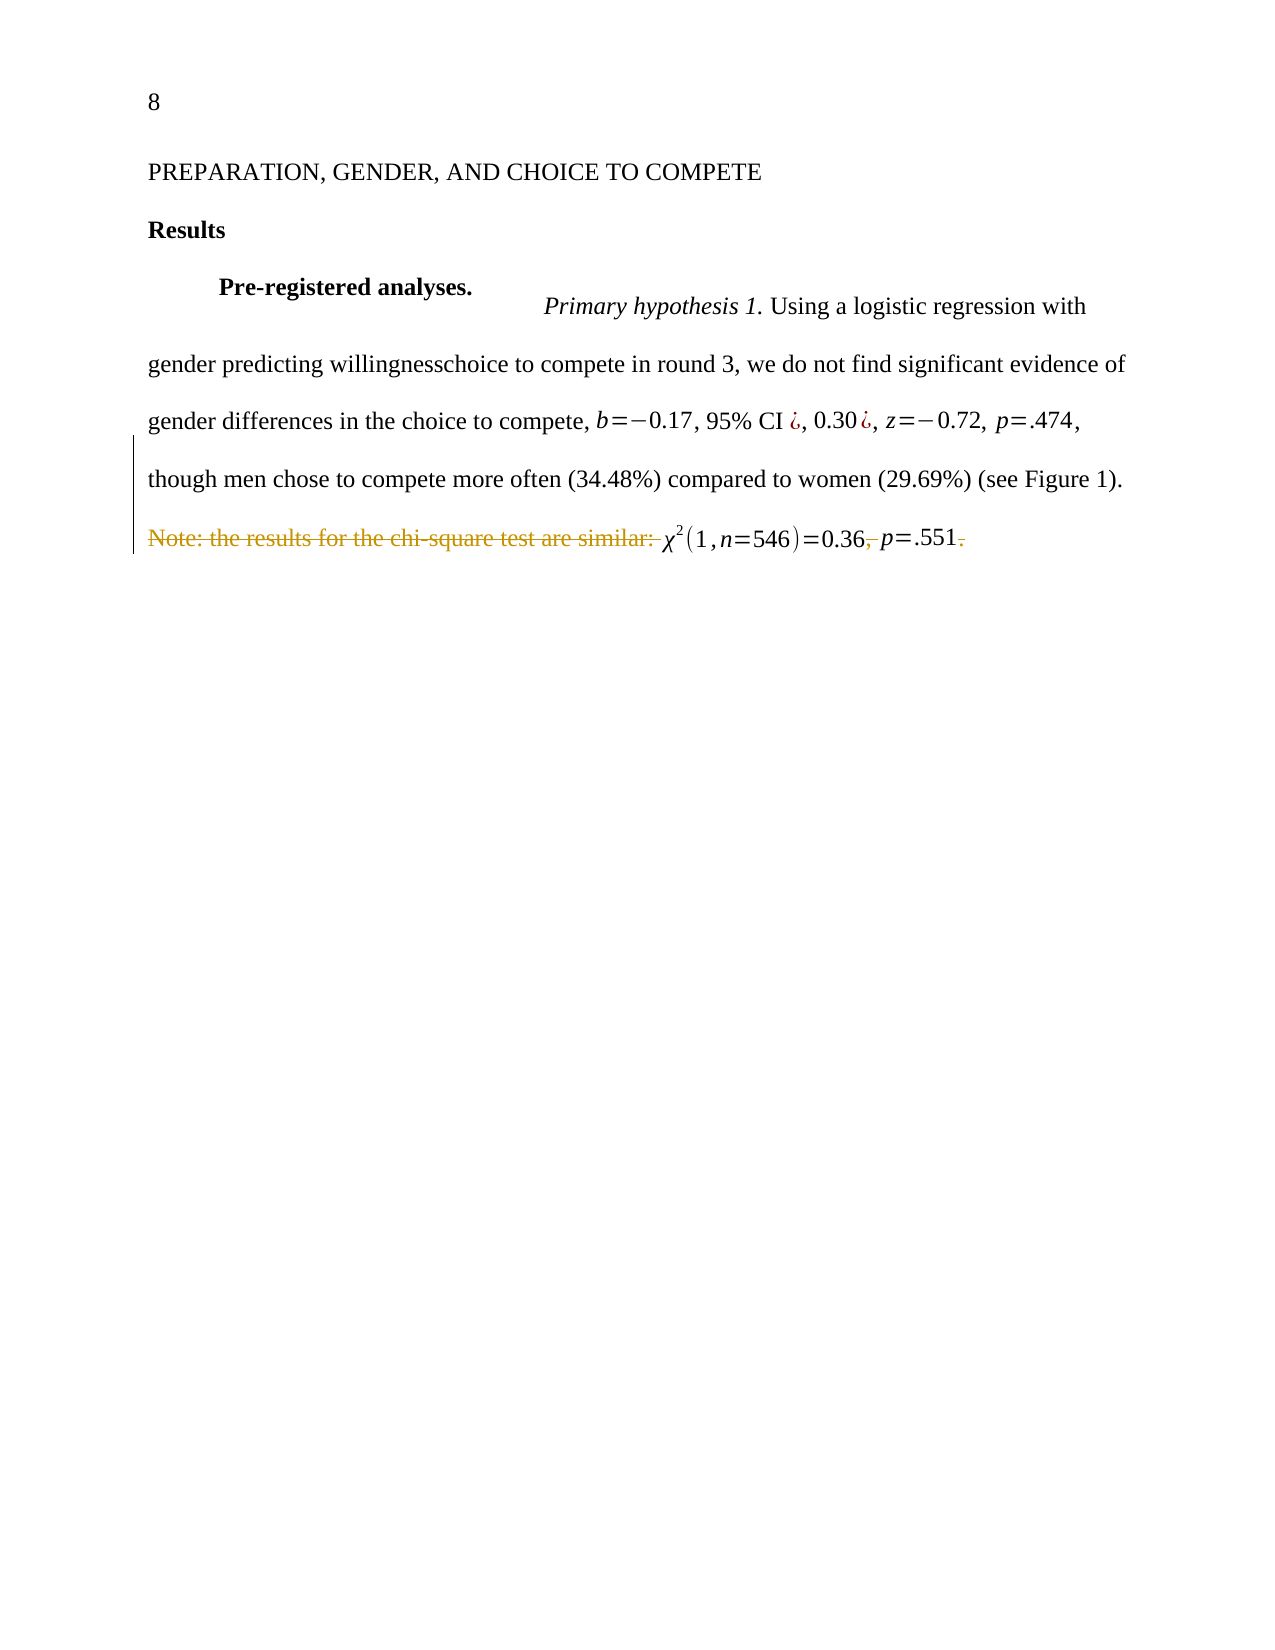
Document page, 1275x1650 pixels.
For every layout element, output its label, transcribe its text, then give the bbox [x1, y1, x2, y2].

subtitle Results [148, 215, 1127, 244]
subtitle Pre-registered analyses. [148, 272, 473, 301]
text Primary hypothesis 1. Using a logistic regression with gender predicting to compete in round 3, we do not find significant evidence of gender differences in the choice to compete, , 95% CI , , , , though men chose to compete more often (34.48%) compared to women (29.69%) (see Figure 1). [148, 291, 1127, 554]
